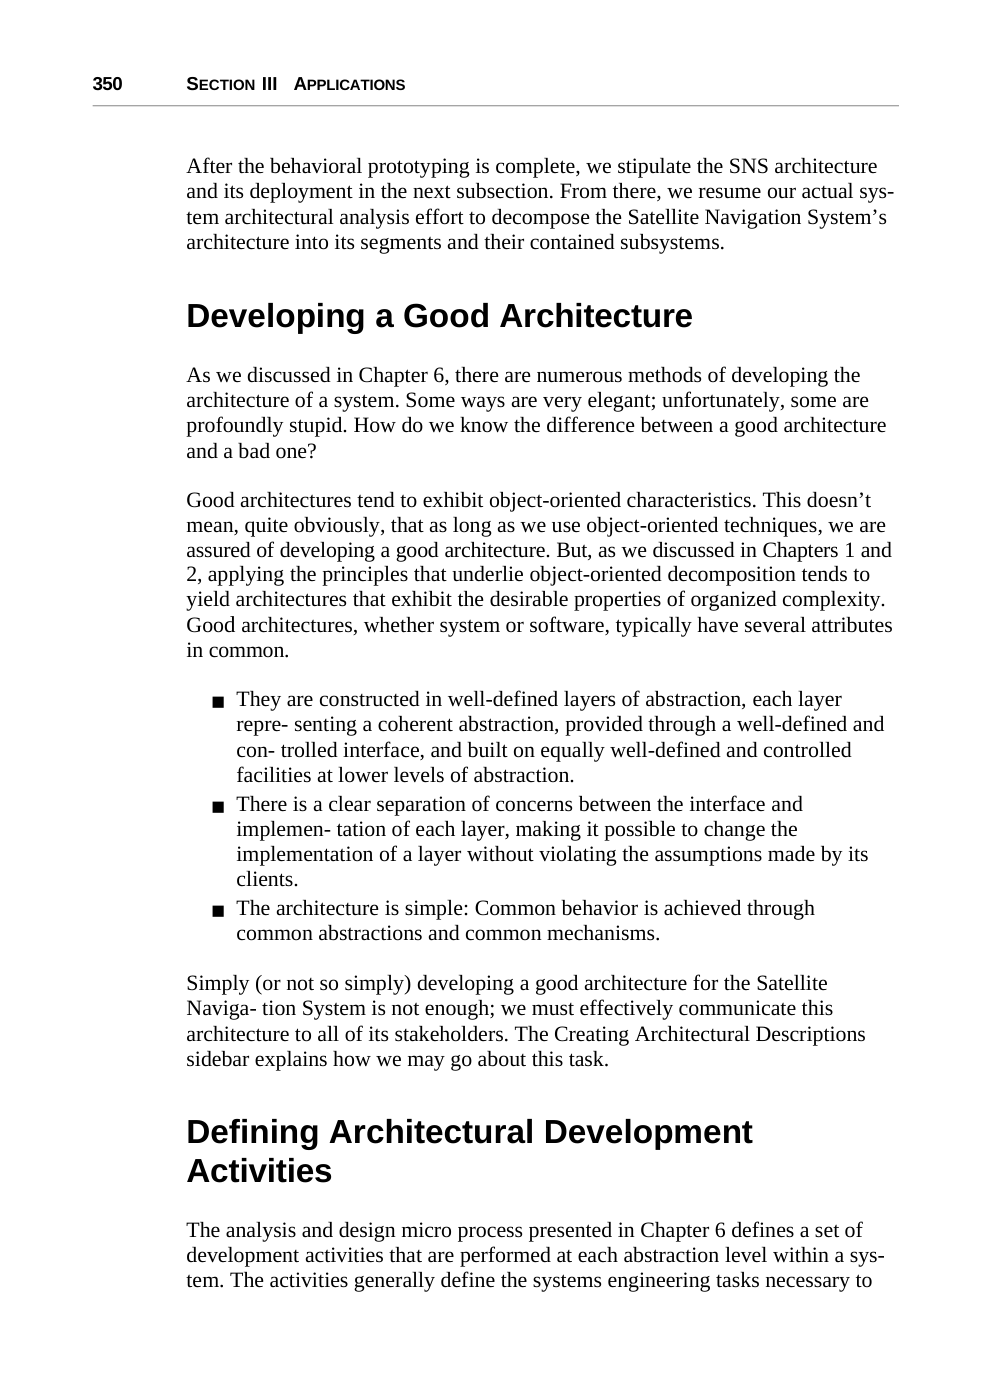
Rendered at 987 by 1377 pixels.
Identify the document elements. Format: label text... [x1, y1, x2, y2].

text The analysis and design micro process presented in Chapter 6 defines a set of development activities that are performed at each abstraction level within a sys- tem. The activities generally define the systems engineering tasks necessary to [186, 1217, 898, 1292]
list The architecture is simple: Common behavior is achieved through common abstractions and common mechanisms. [211, 895, 894, 946]
text Simply (or not so simply) developing a good architecture for the Satellite Naviga- tion System is not enough; we must effectively communicate this architecture to all of its stakeholders. The Creating Architectural Descriptions sidebar explains how we may go about this task. [186, 970, 900, 1071]
subtitle Defining Architectural Development Activities [186, 1114, 755, 1189]
text Good architectures tend to exhibit object-oriented characteristics. This doesn’t mean, quite obviously, that as long as we use object-oriented techniques, we are assured of developing a good architecture. But, as we discussed in Chapters 1 and 2, applying the principles that underlie object-oriented decomposition tends to yield architectures that exhibit the desirable properties of organized complexity. Good architectures, whether system or software, typically have several attributes in common. [186, 487, 898, 662]
subtitle Developing a Good Architecture [186, 296, 911, 335]
text As we discussed in Chapter 6, there are numerous methods of developing the architecture of a system. Some ways are very elegant; unfortunately, some are profoundly stupid. How do we know the difference between a good architecture and a bad one? [186, 362, 898, 463]
list There is a clear separation of concerns between the interface and implemen- tation of each layer, making it possible to change the implementation of a layer without violating the assumptions made by its clients. [211, 791, 900, 891]
list They are constructed in well-defined layers of abstraction, each layer repre- senting a coherent abstraction, provided through a well-defined and con- trolled interface, and built on equally well-defined and controlled facilities at lower levels of abstraction. [211, 686, 899, 787]
text After the behavioral prototyping is complete, we stipulate the SNS architecture and its deployment in the next subsection. From there, we resume our actual sys- tem architectural analysis effort to decompose the Satellite Navigation System’s architecture into its segments and their contained subsystems. [186, 153, 898, 254]
